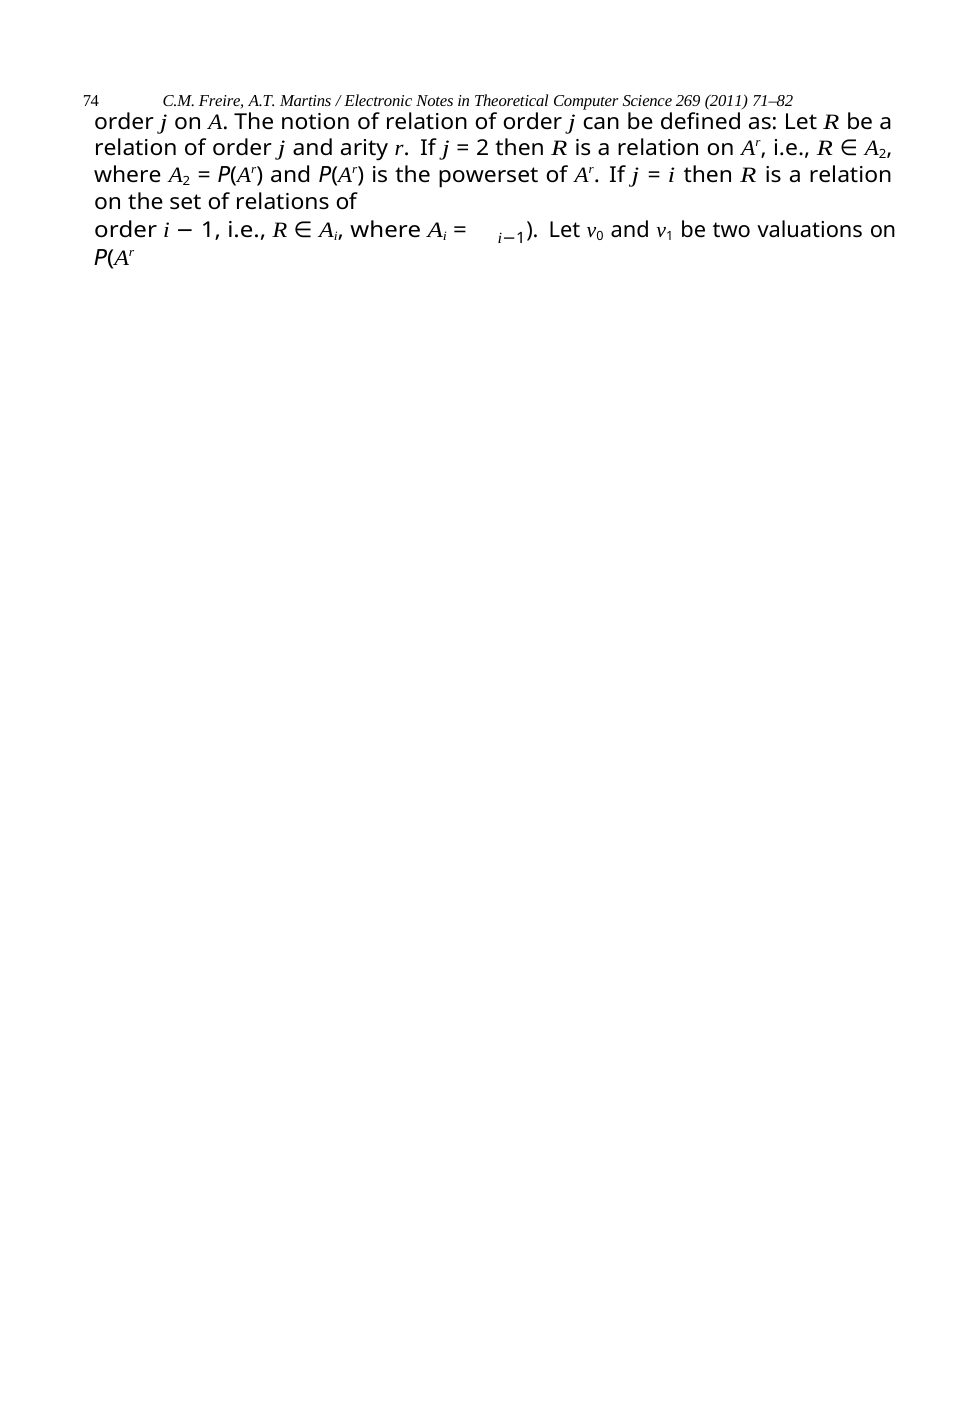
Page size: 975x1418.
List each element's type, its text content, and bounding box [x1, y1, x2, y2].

text ). Let v0 and v1 be two valuations on [526, 216, 904, 243]
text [94, 108, 893, 216]
text order i − 1, i.e., R ∈ Ai, where Ai = P(Ar [94, 216, 505, 271]
